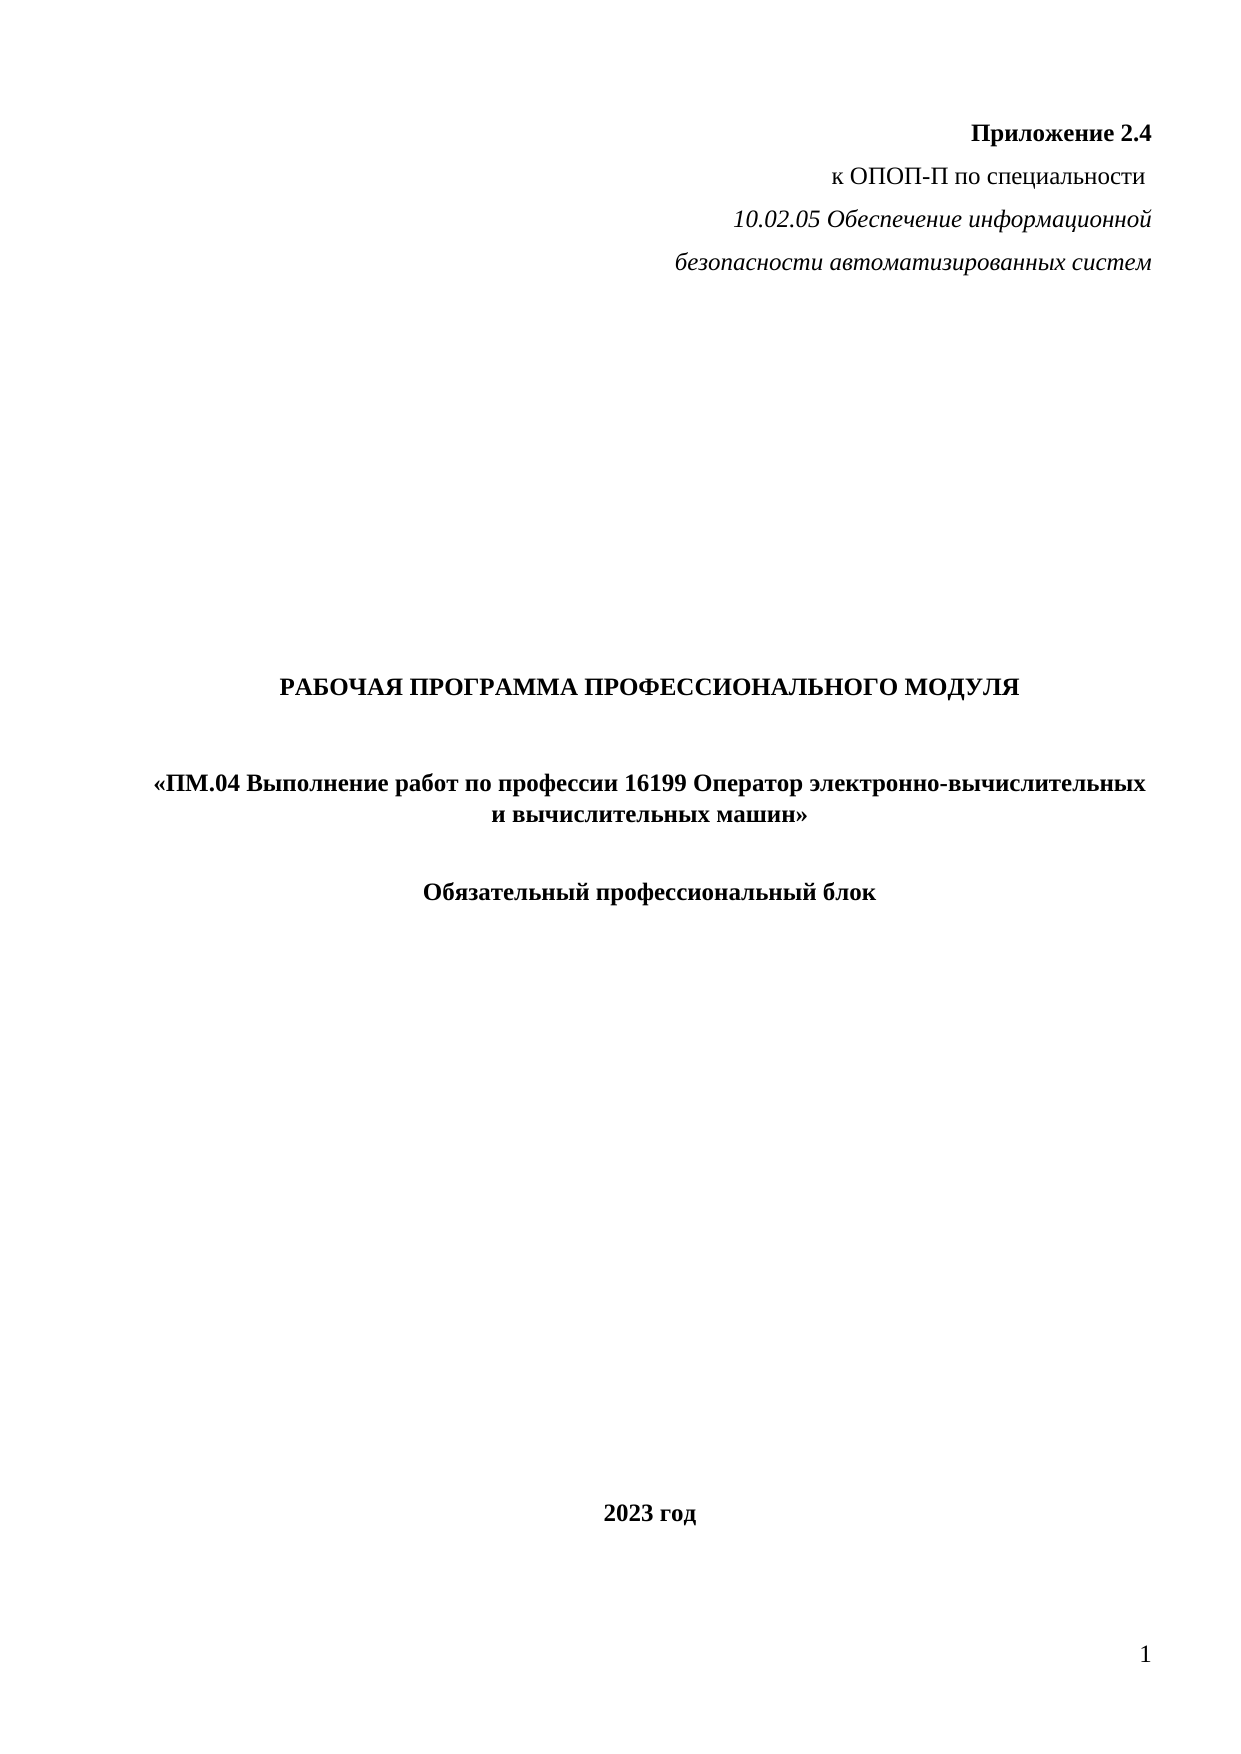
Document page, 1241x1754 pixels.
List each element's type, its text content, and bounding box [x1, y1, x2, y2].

text РАБОЧАЯ ПРОГРАММА ПРОФЕССИОНАЛЬНОГО МОДУЛЯ [147, 672, 1152, 701]
text «ПМ.04 Выполнение работ по профессии 16199 Оператор электронно-вычислительных и вычислительных машин» [147, 768, 1152, 827]
text к ОПОП-П по специальности 10.02.05 Обеспечение информационной [147, 161, 1152, 233]
text безопасности автоматизированных систем [147, 247, 1152, 276]
text 2023 год [147, 1498, 1152, 1526]
text Обязательный профессиональный блок [147, 877, 1152, 906]
text Приложение 2.4 [147, 118, 1152, 147]
